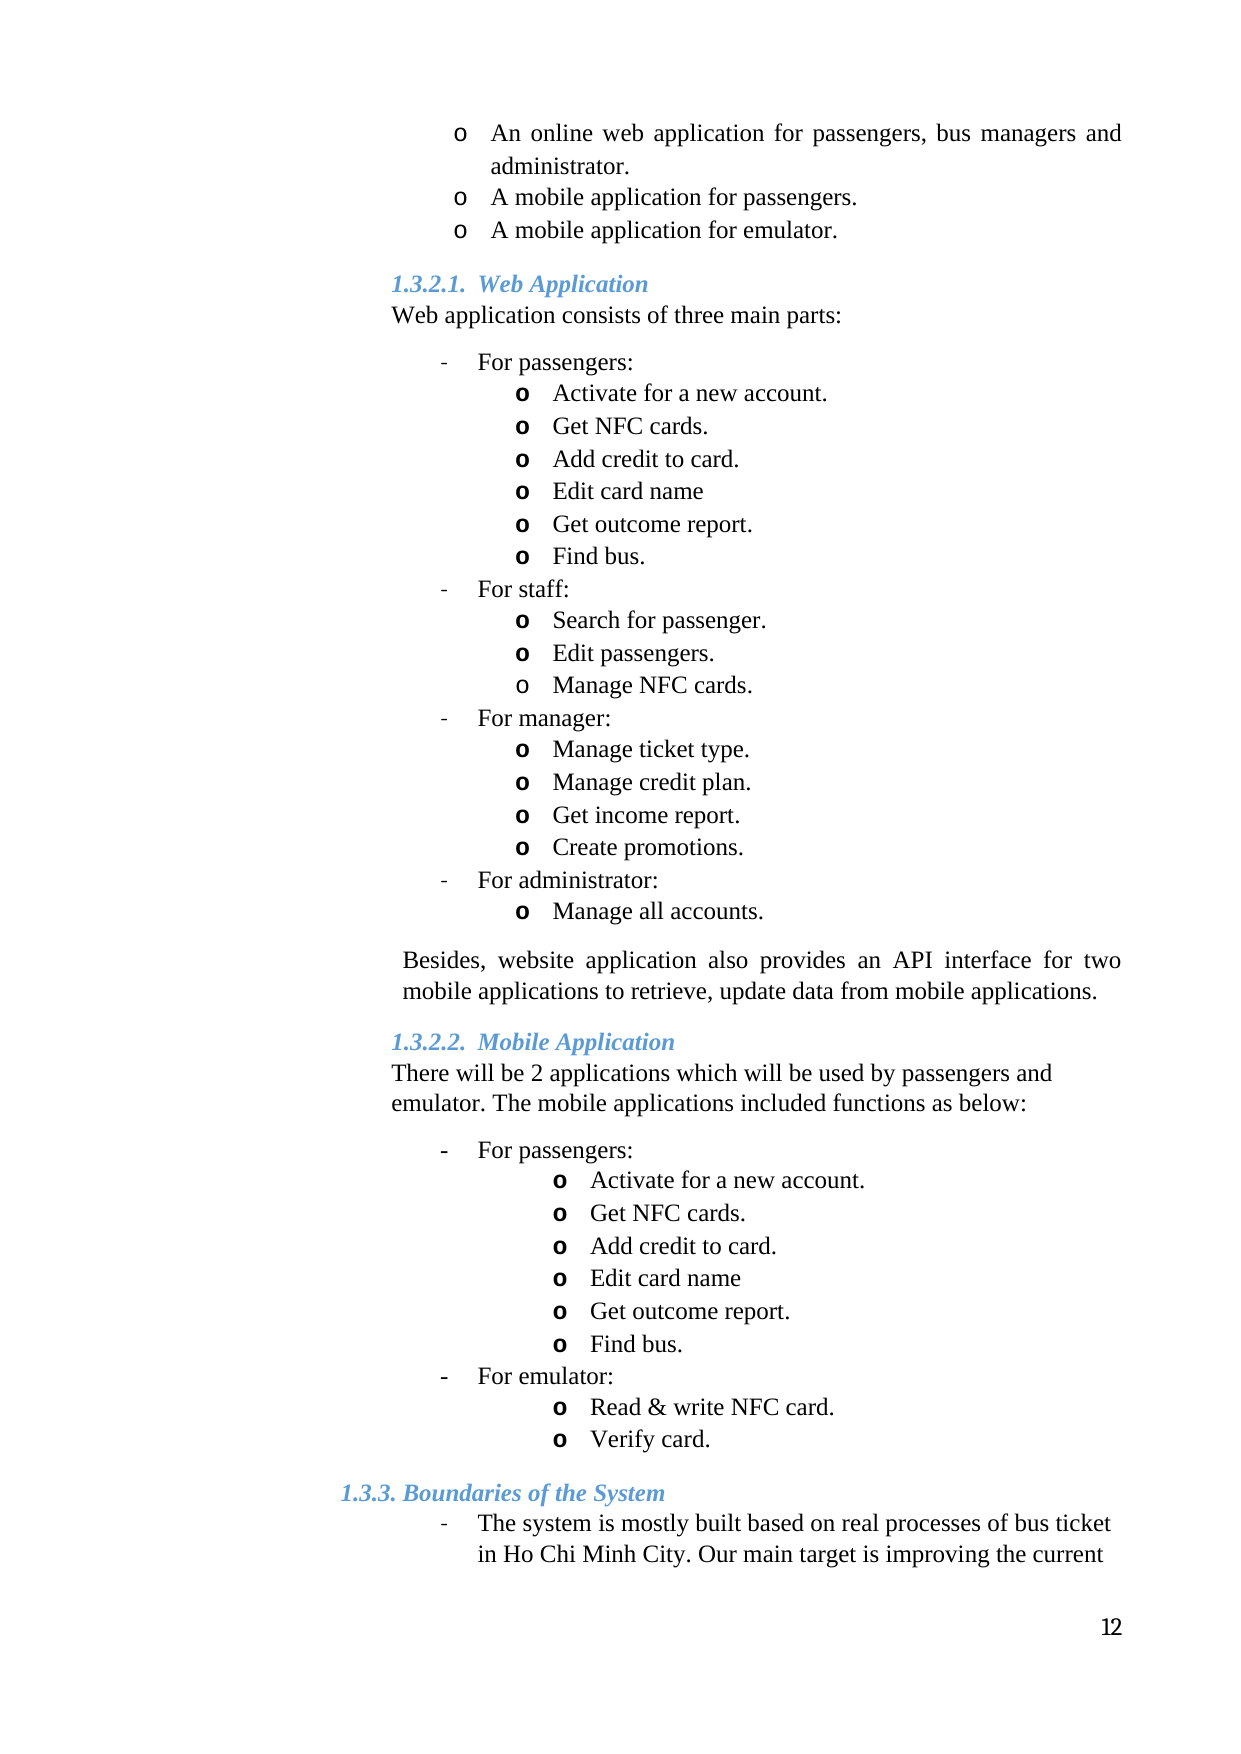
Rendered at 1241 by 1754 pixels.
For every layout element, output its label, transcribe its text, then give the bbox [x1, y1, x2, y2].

text Web application consists of three main parts: [391, 300, 1122, 329]
list Get income report. [515, 800, 1122, 831]
list For manager: [440, 703, 1122, 733]
text Besides, website application also provides an API interface for two mobile applications to retrieve, update data from mobile applications. [402, 946, 1122, 1005]
list A mobile application for emulator. [453, 216, 1122, 246]
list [440, 1508, 1122, 1568]
list Read & write NFC card. [552, 1392, 1122, 1422]
list Activate for a new account. [552, 1166, 1122, 1196]
list Manage all accounts. [515, 896, 1122, 927]
list Verify card. [552, 1424, 1122, 1455]
list Add credit to card. [552, 1231, 1122, 1262]
list Edit passengers. [515, 638, 1122, 669]
list A mobile application for passengers. [453, 182, 1122, 213]
list Add credit to card. [515, 444, 1122, 474]
subtitle Web Application [391, 269, 1122, 298]
list For emulator: [440, 1361, 1122, 1390]
subtitle Boundaries of the System [340, 1478, 1122, 1506]
list Find bus. [515, 541, 1122, 572]
list Find bus. [552, 1329, 1122, 1359]
list Manage ticket type. [515, 734, 1122, 765]
list For administrator: [440, 865, 1122, 894]
list Search for passenger. [515, 605, 1122, 636]
subtitle Mobile Application [391, 1027, 1122, 1056]
list Manage credit plan. [515, 767, 1122, 798]
list Edit card name [552, 1263, 1122, 1294]
list For passengers: [440, 347, 1122, 377]
list Get outcome report. [515, 509, 1122, 540]
list An online web application for passengers, bus managers and administrator. [453, 118, 1122, 180]
list For passengers: [440, 1135, 1122, 1164]
list Get outcome report. [552, 1296, 1122, 1327]
text There will be 2 applications which will be used by passengers and emulator. The mobile applications included functions as below: [391, 1058, 1122, 1117]
list Activate for a new account. [515, 378, 1122, 409]
list Manage NFC cards. [515, 671, 1122, 701]
list For staff: [440, 574, 1122, 604]
list Create promotions. [515, 832, 1122, 863]
list Get NFC cards. [552, 1198, 1122, 1229]
list Get NFC cards. [515, 411, 1122, 442]
list Edit card name [515, 476, 1122, 507]
